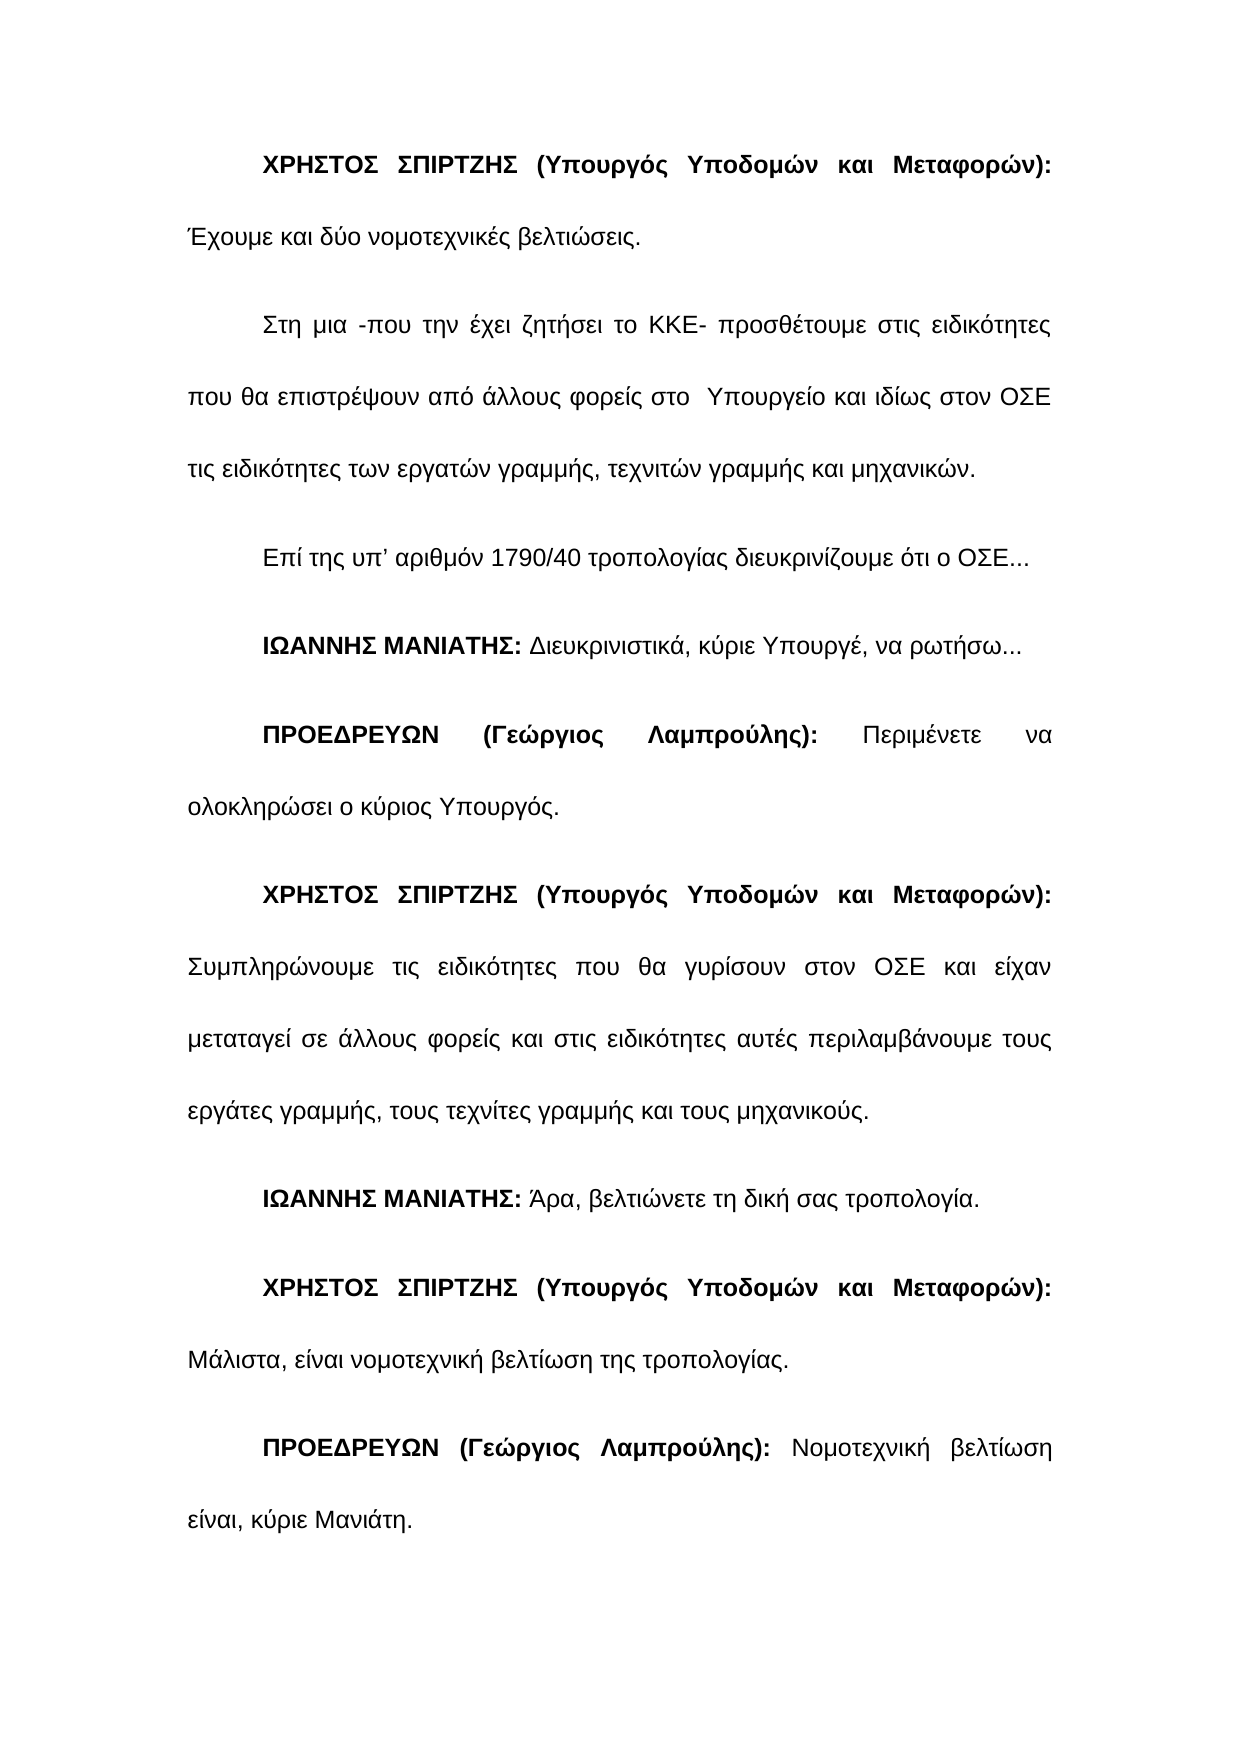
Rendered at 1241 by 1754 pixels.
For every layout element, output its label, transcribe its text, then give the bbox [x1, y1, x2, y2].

text ΠΡΟΕΔΡΕΥΩΝ (Γεώργιος Λαμπρούλης): Περιμένετε να ολοκληρώσει ο κύριος Υπουργός. [187, 720, 1053, 820]
text ΠΡΟΕΔΡΕΥΩΝ (Γεώργιος Λαμπρούλης): Νομοτεχνική βελτίωση είναι, κύριε Μανιάτη. [187, 1433, 1053, 1534]
text ΧΡΗΣΤΟΣ ΣΠΙΡΤΖΗΣ (Υπουργός Υποδομών και Μεταφορών): Συμπληρώνουμε τις ειδικότητες που θα γυρίσουν στον ΟΣΕ και είχαν μεταταγεί σε άλλους φορείς και στις ειδικότητες αυτές περιλαμβάνουμε τους εργάτες γραμμής, τους τεχνίτες γραμμής και τους μηχανικούς. [187, 880, 1053, 1124]
text ΧΡΗΣΤΟΣ ΣΠΙΡΤΖΗΣ (Υπουργός Υποδομών και Μεταφορών): Έχουμε και δύο νομοτεχνικές βελτιώσεις. [187, 150, 1053, 251]
text ΙΩΑΝΝΗΣ ΜΑΝΙΑΤΗΣ: Διευκρινιστικά, κύριε Υπουργέ, να ρωτήσω... [187, 631, 1053, 660]
text Επί της υπ’ αριθμόν 1790/40 τροπολογίας διευκρινίζουμε ότι ο ΟΣΕ... [187, 543, 1053, 571]
text ΧΡΗΣΤΟΣ ΣΠΙΡΤΖΗΣ (Υπουργός Υποδομών και Μεταφορών): Μάλιστα, είναι νομοτεχνική βελτίωση της τροπολογίας. [187, 1273, 1053, 1373]
text ΙΩΑΝΝΗΣ ΜΑΝΙΑΤΗΣ: Άρα, βελτιώνετε τη δική σας τροπολογία. [187, 1184, 1053, 1213]
text Στη μια -που την έχει ζητήσει το ΚΚΕ- προσθέτουμε στις ειδικότητες που θα επιστρέψουν από άλλους φορείς στο Υπουργείο και ιδίως στον ΟΣΕ τις ειδικότητες των εργατών γραμμής, τεχνιτών γραμμής και μηχανικών. [187, 310, 1053, 483]
